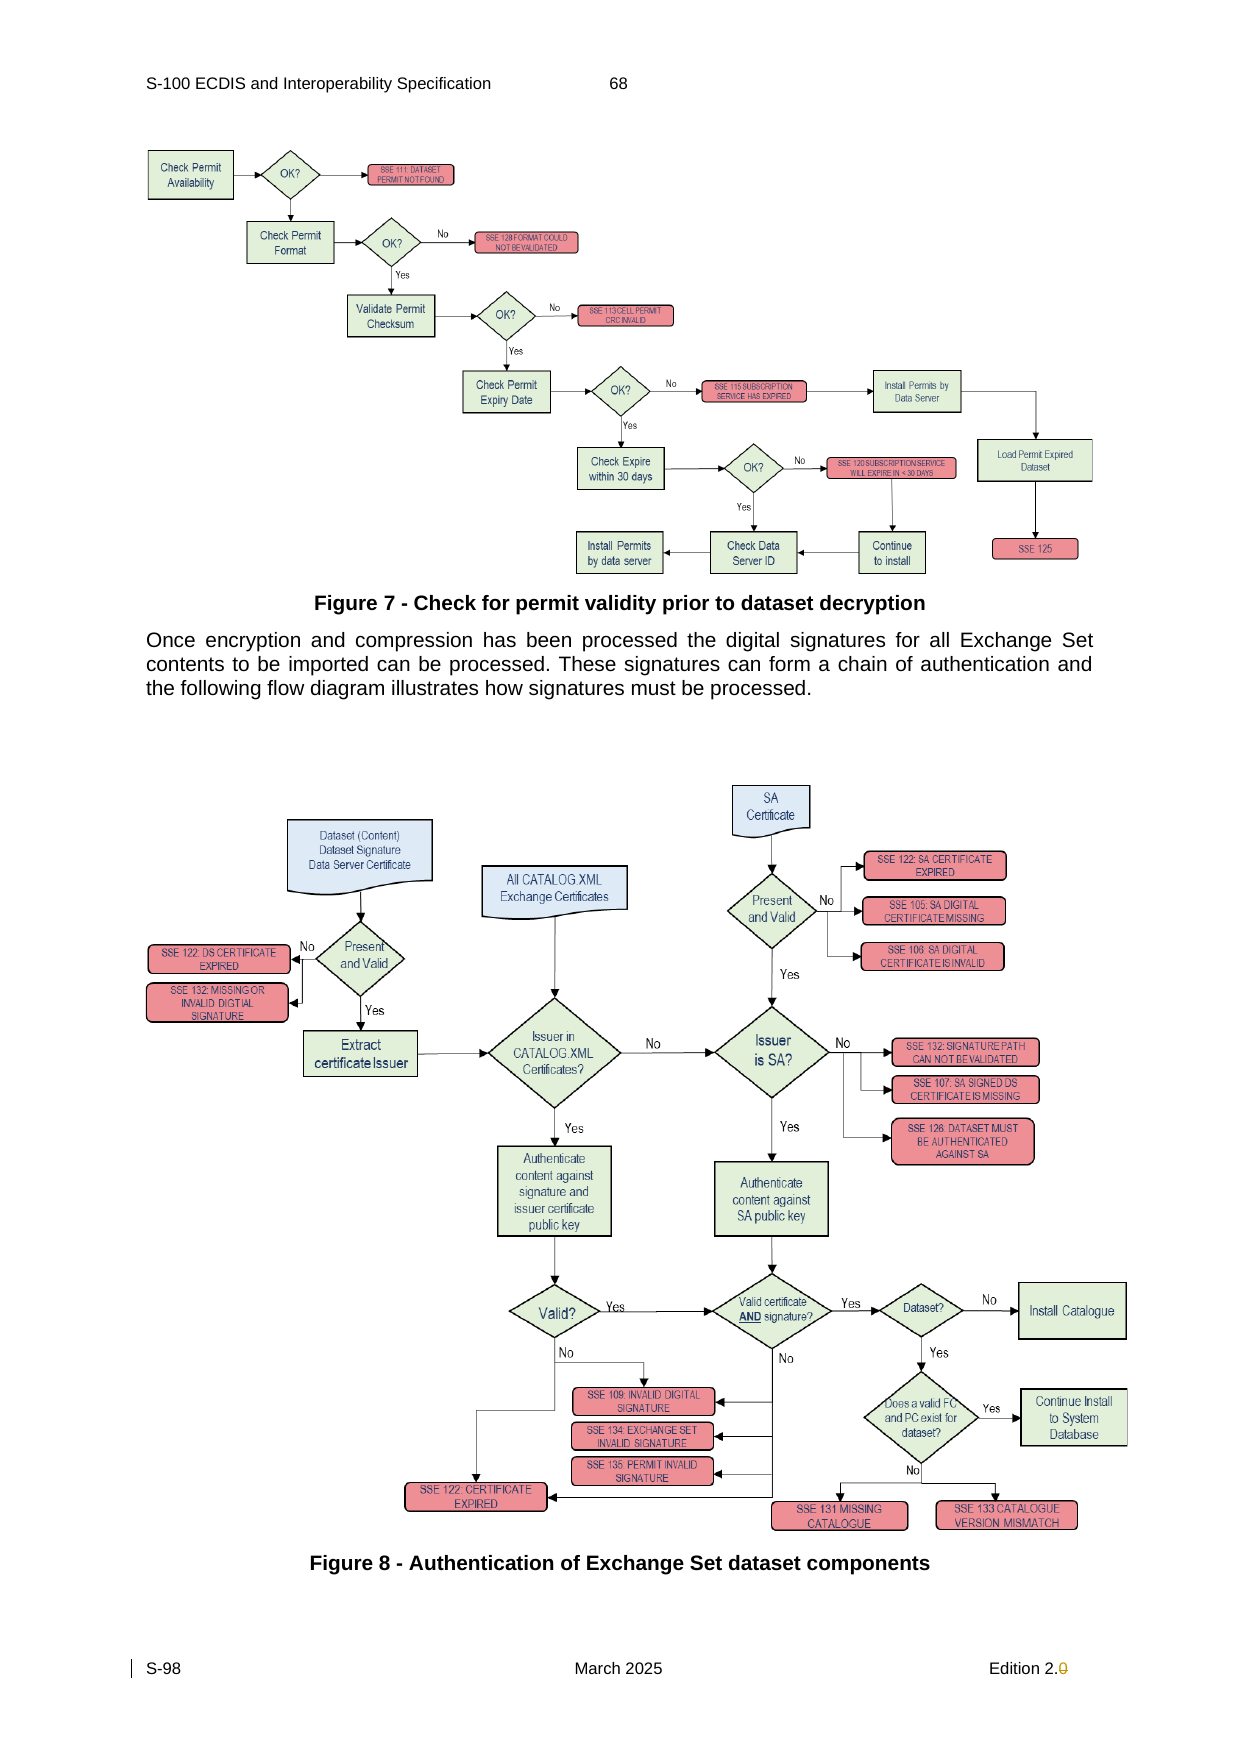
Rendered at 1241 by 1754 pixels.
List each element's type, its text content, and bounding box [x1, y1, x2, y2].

picture [145, 785, 1128, 1538]
text Figure 8 - Authentication of Exchange Set dataset components [146, 1551, 1094, 1574]
text Figure 7 - Check for permit validity prior to dataset decryption [146, 591, 1094, 615]
picture [147, 150, 1093, 575]
text Once encryption and compression has been processed the digital signatures for all Exchange Set contents to be imported can be processed. These signatures can form a chain of authentication and the following flow diagram illustrates how signatures must be processed. [146, 628, 1094, 699]
